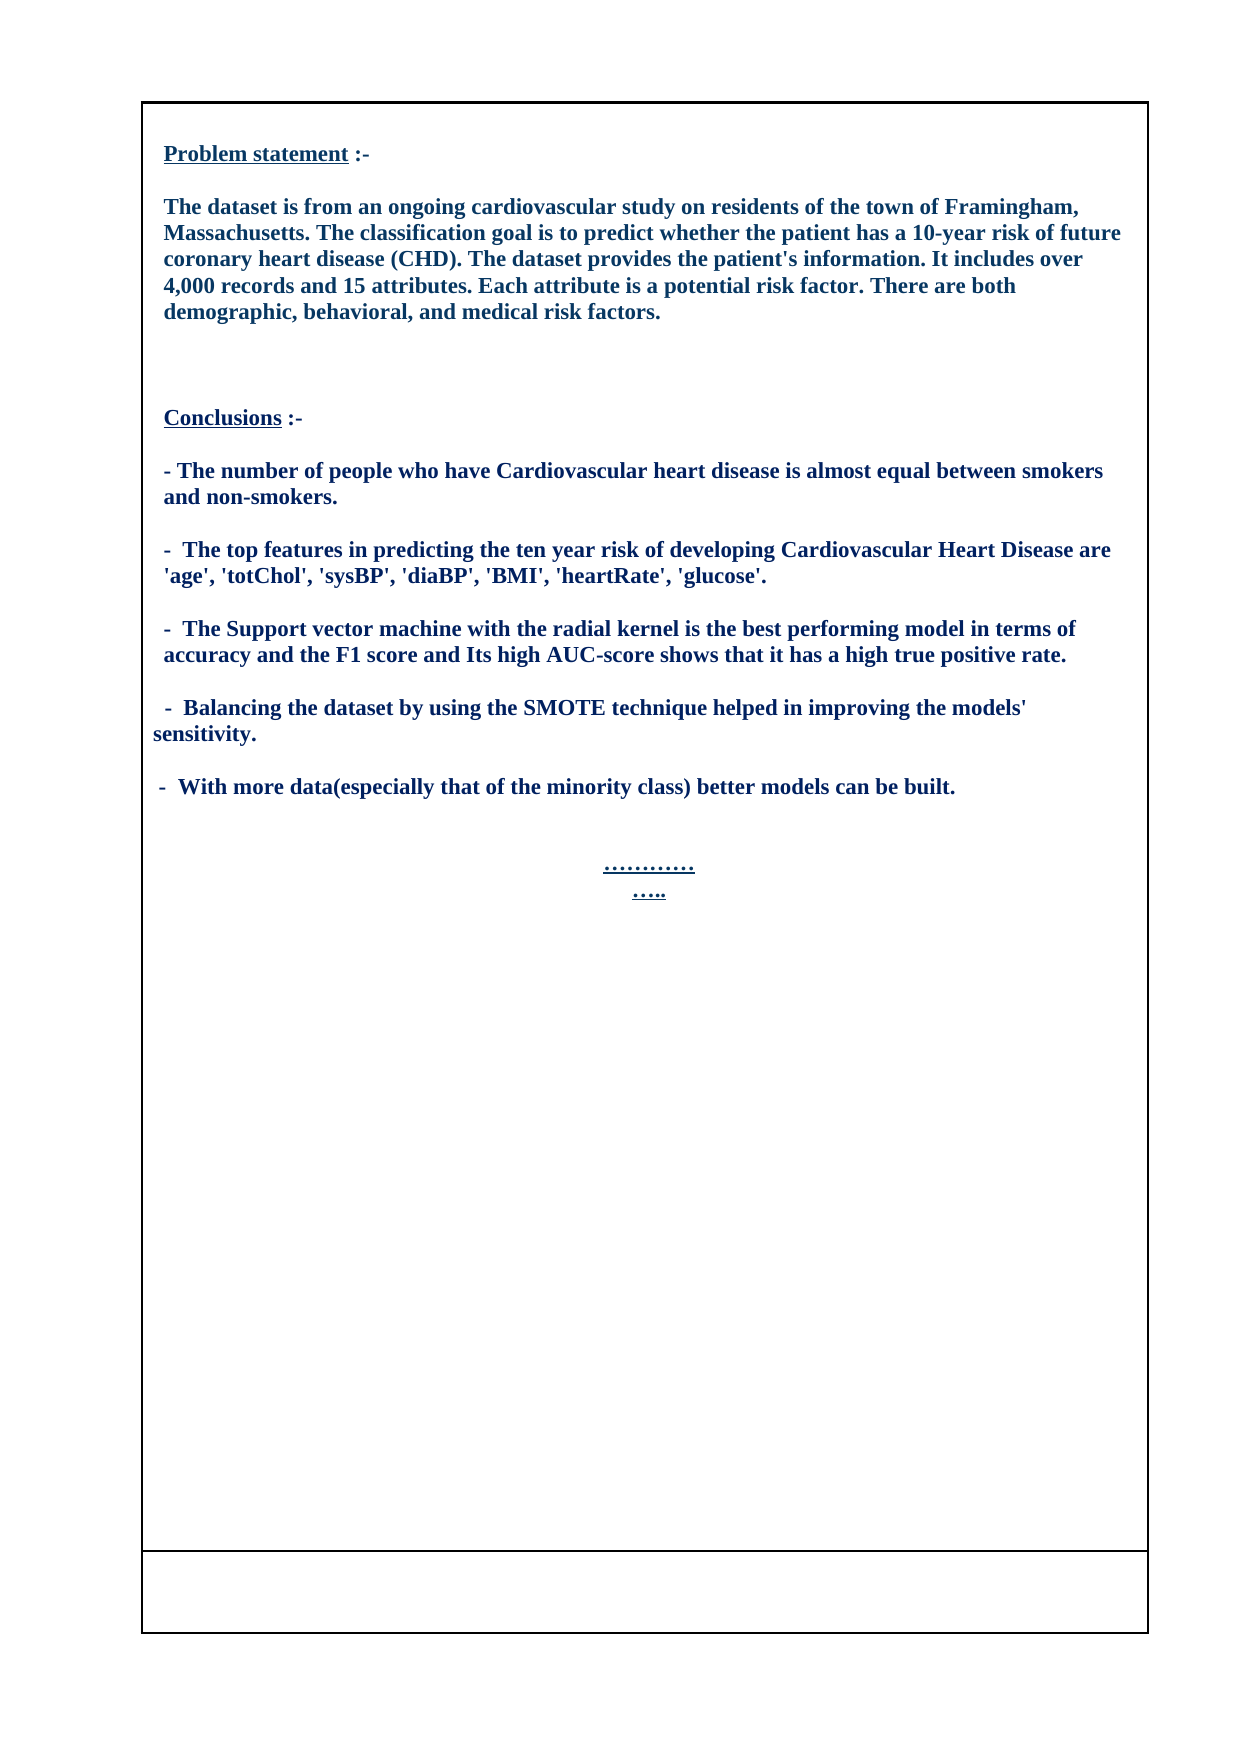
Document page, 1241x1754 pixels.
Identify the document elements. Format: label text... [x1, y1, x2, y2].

table_cell Problem statement :- The dataset is from an ongoing cardiovascular study on residents of the town of Framingham, Massachusetts. The classification goal is to predict whether the patient has a 10-year risk of future coronary heart disease (CHD). The dataset provides the patient's information. It includes over 4,000 records and 15 attributes. Each attribute is a potential risk factor. There are both demographic, behavioral, and medical risk factors. Conclusions :- - The number of people who have Cardiovascular heart disease is almost equal between smokers and non-smokers. - The top features in predicting the ten year risk of developing Cardiovascular Heart Disease are 'age', 'totChol', 'sysBP', 'diaBP', 'BMI', 'heartRate', 'glucose'. - The Support vector machine with the radial kernel is the best performing model in terms of accuracy and the F1 score and Its high AUC-score shows that it has a high true positive rate. - Balancing the dataset by using the SMOTE technique helped in improving the models' sensitivity. - With more data(especially that of the minority class) better models can be built. …………….. [143, 104, 1147, 1549]
table_cell [143, 1552, 1147, 1632]
